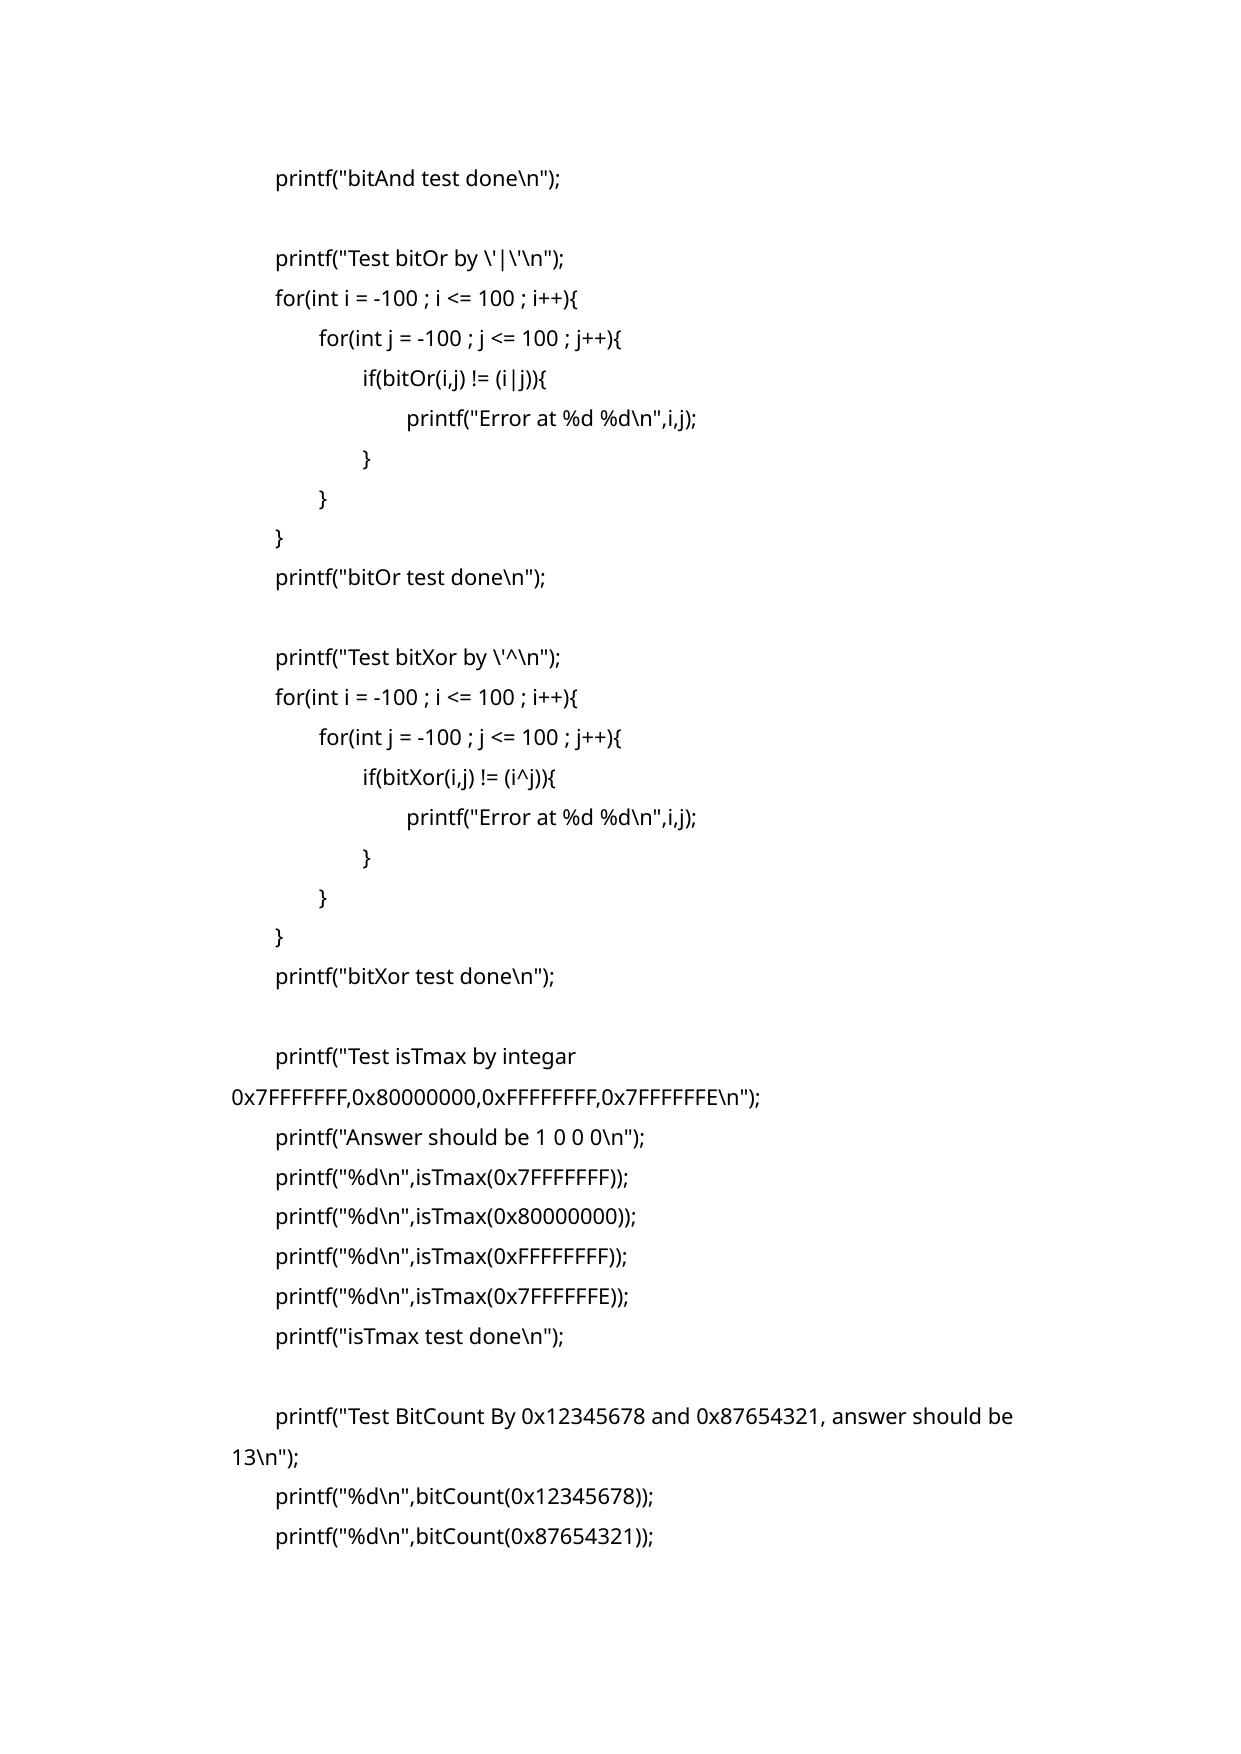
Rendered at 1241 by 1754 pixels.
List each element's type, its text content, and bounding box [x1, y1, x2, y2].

text for(int j = -100 ; j <= 100 ; j++){ [275, 322, 1053, 354]
text printf("%d\n",bitCount(0x87654321)); [231, 1520, 1053, 1552]
text printf("bitAnd test done\n"); [231, 162, 1053, 194]
text printf("Error at %d %d\n",i,j); [362, 401, 1053, 434]
text printf("%d\n",isTmax(0x80000000)); [231, 1200, 1053, 1232]
text printf("%d\n",isTmax(0x7FFFFFFF)); [231, 1160, 1053, 1193]
text printf("Error at %d %d\n",i,j); [362, 800, 1053, 833]
text printf("%d\n",bitCount(0x12345678)); [231, 1480, 1053, 1512]
text printf("Answer should be 1 0 0 0\n"); [231, 1120, 1053, 1153]
text printf("isTmax test done\n"); [231, 1320, 1053, 1352]
text printf("Test bitXor by \'^\n"); [231, 641, 1053, 673]
text if(bitOr(i,j) != (i|j)){ [319, 361, 1053, 394]
text for(int j = -100 ; j <= 100 ; j++){ [275, 721, 1053, 753]
text for(int i = -100 ; i <= 100 ; i++){ [231, 282, 1053, 314]
text printf("Test BitCount By 0x12345678 and 0x87654321, answer should be 13\n"); [231, 1399, 1053, 1473]
text } [319, 441, 1053, 474]
text printf("bitXor test done\n"); [231, 960, 1053, 992]
text } [231, 920, 1053, 952]
text printf("Test isTmax by integar 0x7FFFFFFF,0x80000000,0xFFFFFFFF,0x7FFFFFFE\n"); [231, 1040, 1053, 1113]
text printf("Test bitOr by \'|\'\n"); [231, 242, 1053, 274]
text if(bitXor(i,j) != (i^j)){ [319, 760, 1053, 793]
text } [319, 840, 1053, 873]
text } [275, 481, 1053, 514]
text } [231, 521, 1053, 553]
text for(int i = -100 ; i <= 100 ; i++){ [231, 681, 1053, 713]
text printf("%d\n",isTmax(0x7FFFFFFE)); [231, 1280, 1053, 1312]
text } [275, 880, 1053, 913]
text printf("%d\n",isTmax(0xFFFFFFFF)); [231, 1240, 1053, 1272]
text printf("bitOr test done\n"); [231, 561, 1053, 593]
